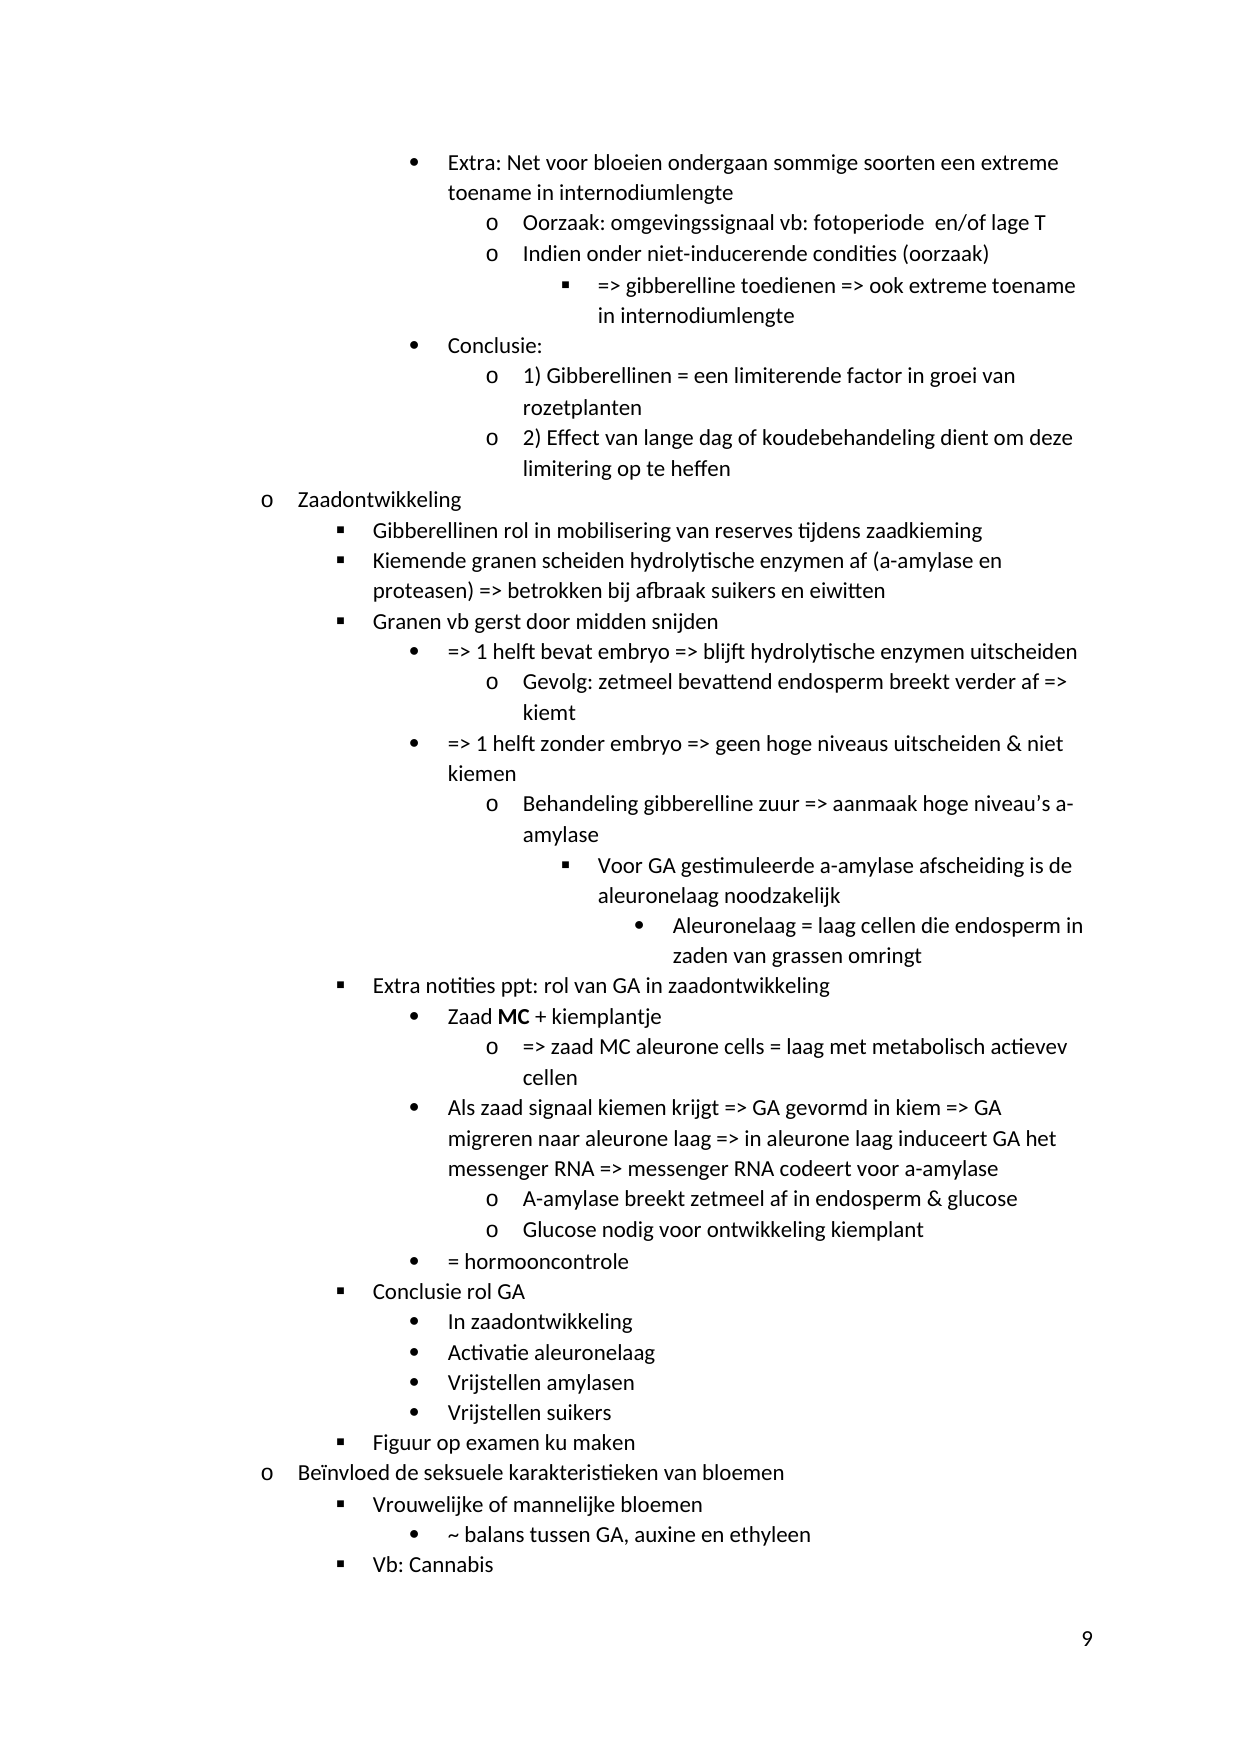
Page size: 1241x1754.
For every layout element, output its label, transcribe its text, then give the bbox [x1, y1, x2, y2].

list Indien onder niet-inducerende condities (oorzaak) [485, 239, 1093, 269]
list Conclusie: [410, 331, 1093, 359]
list Voor GA gestimuleerde a-amylase afscheiding is de aleuronelaag noodzakelijk [560, 851, 1093, 909]
list Vrijstellen suikers [410, 1398, 1093, 1426]
list Granen vb gerst door midden snijden [335, 607, 1093, 635]
list Gibberellinen rol in mobilisering van reserves tijdens zaadkieming [335, 516, 1093, 544]
list A-amylase breekt zetmeel af in endosperm & glucose [485, 1184, 1093, 1213]
list 1) Gibberellinen = een limiterende factor in groei van rozetplanten [485, 362, 1093, 421]
list => 1 helft zonder embryo => geen hoge niveaus uitscheiden & niet kiemen [410, 729, 1093, 787]
list Behandeling gibberelline zuur => aanmaak hoge niveau’s a-amylase [485, 789, 1093, 848]
list Vrouwelijke of mannelijke bloemen [335, 1490, 1093, 1518]
list Figuur op examen ku maken [335, 1428, 1093, 1456]
list Aleuronelaag = laag cellen die endosperm in zaden van grassen omringt [635, 911, 1093, 969]
list Beïnvloed de seksuele karakteristieken van bloemen [260, 1458, 1093, 1488]
list => zaad MC aleurone cells = laag met metabolisch actievev cellen [485, 1032, 1093, 1091]
list Als zaad signaal kiemen krijgt => GA gevormd in kiem => GA migreren naar aleurone laag => in aleurone laag induceert GA het messenger RNA => messenger RNA codeert voor a-amylase [410, 1093, 1093, 1182]
list Extra: Net voor bloeien ondergaan sommige soorten een extreme toename in internodiumlengte [410, 148, 1093, 206]
list 2) Effect van lange dag of koudebehandeling dient om deze limitering op te heffen [485, 423, 1093, 482]
list Zaadontwikkeling [260, 485, 1093, 514]
list => gibberelline toedienen => ook extreme toename in internodiumlengte [560, 271, 1093, 329]
list Zaad MC + kiemplantje [410, 1002, 1093, 1030]
list Vb: Cannabis [335, 1550, 1093, 1578]
list In zaadontwikkeling [410, 1307, 1093, 1336]
list Activatie aleuronelaag [410, 1338, 1093, 1366]
list Kiemende granen scheiden hydrolytische enzymen af (a-amylase en proteasen) => betrokken bij afbraak suikers en eiwitten [335, 546, 1093, 604]
list Gevolg: zetmeel bevattend endosperm breekt verder af => kiemt [485, 667, 1093, 727]
list Conclusie rol GA [335, 1277, 1093, 1305]
list Oorzaak: omgevingssignaal vb: fotoperiode en/of lage T [485, 208, 1093, 237]
list => 1 helft bevat embryo => blijft hydrolytische enzymen uitscheiden [410, 637, 1093, 665]
list Vrijstellen amylasen [410, 1368, 1093, 1396]
list = hormooncontrole [410, 1247, 1093, 1275]
list ~ balans tussen GA, auxine en ethyleen [410, 1520, 1093, 1548]
list Glucose nodig voor ontwikkeling kiemplant [485, 1216, 1093, 1245]
list Extra notities ppt: rol van GA in zaadontwikkeling [335, 972, 1093, 999]
